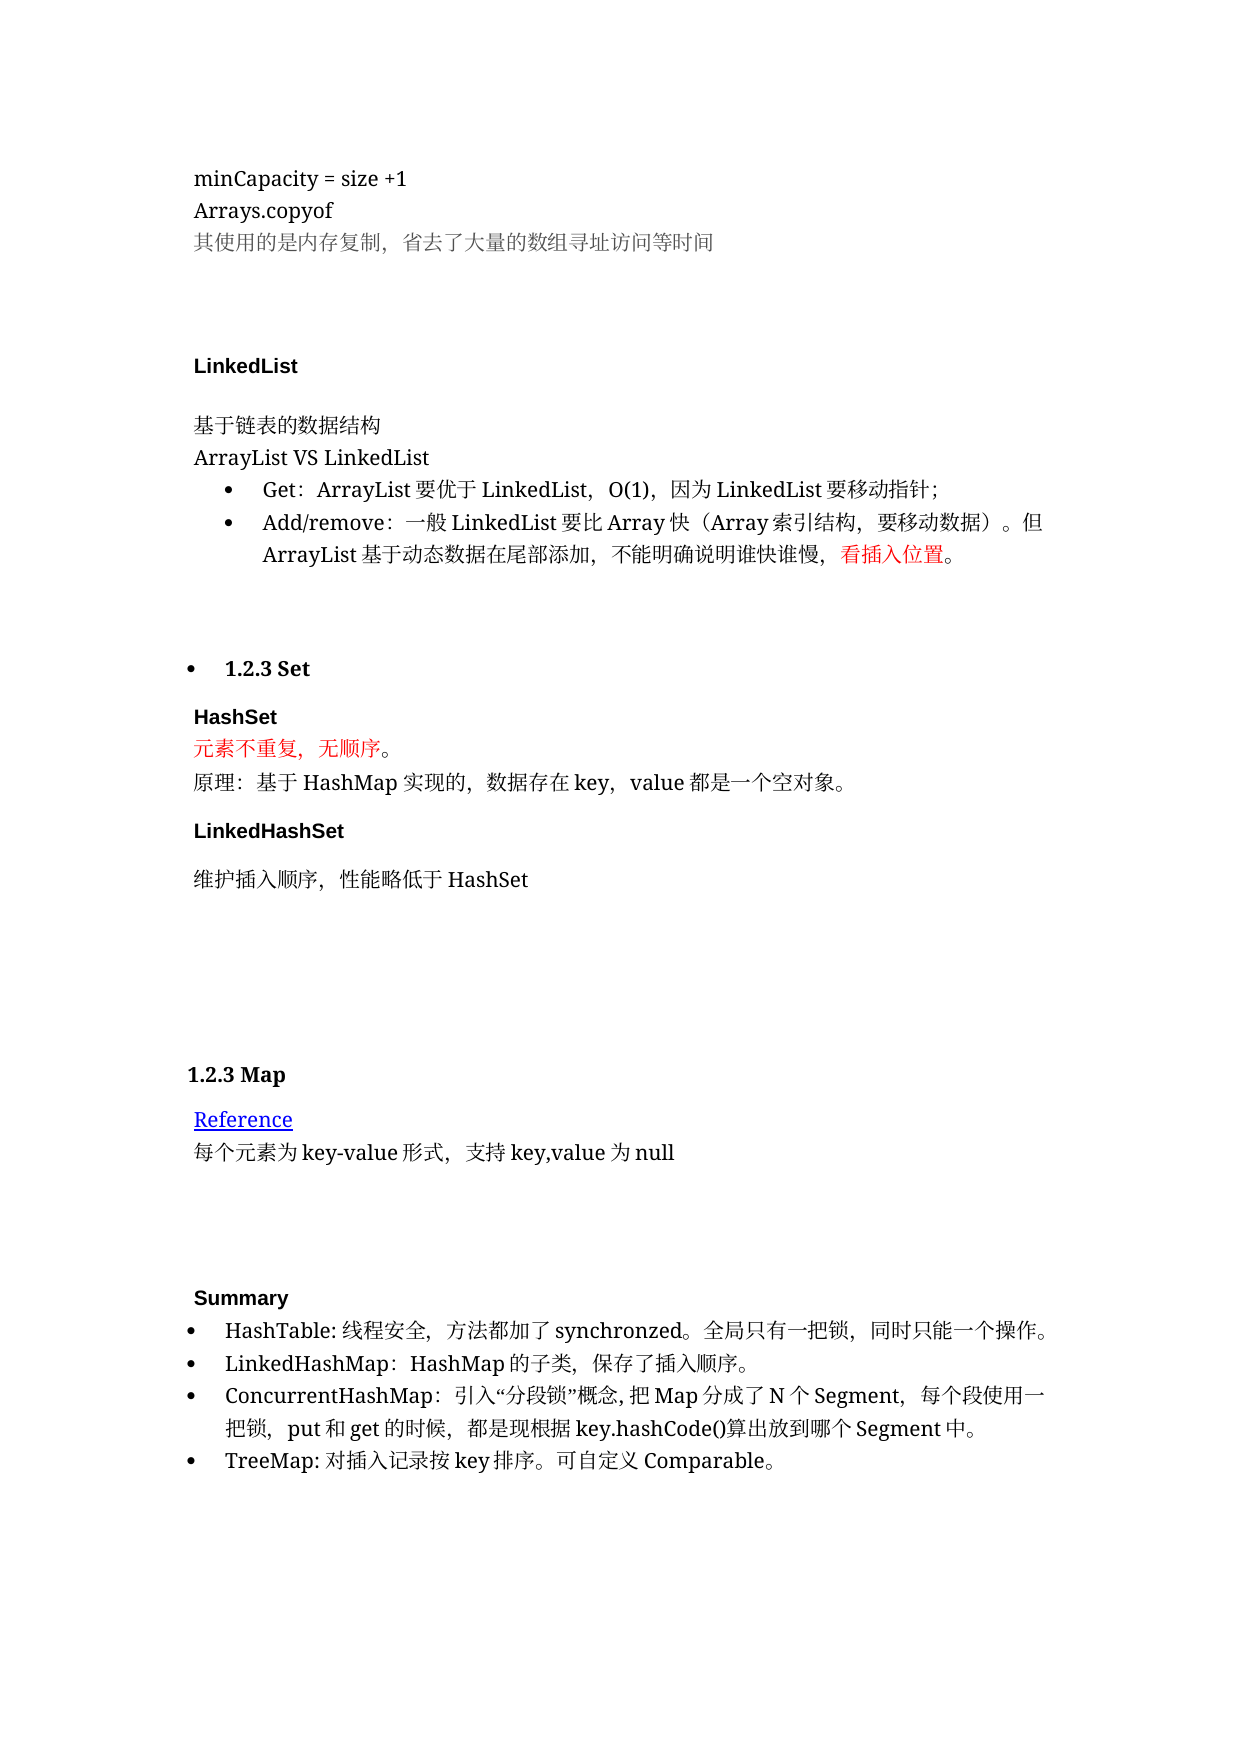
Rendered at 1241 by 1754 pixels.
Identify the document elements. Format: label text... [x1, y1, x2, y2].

text ArrayList VS LinkedList [193, 441, 1053, 473]
list ConcurrentHashMap：引入“分段锁”概念, 把Map分成了N个Segment，每个段使用一把锁，put和get的时候，都是现根据key.hashCode()算出放到哪个Segment中。 [187, 1379, 1053, 1444]
text minCapacity = size +1 [193, 162, 1053, 194]
text HashSet [193, 701, 1053, 733]
text Reference [193, 1103, 1053, 1136]
text Arrays.copyof [193, 194, 1053, 227]
text Summary [193, 1282, 1053, 1314]
list Add/remove：一般LinkedList要比Array快（Array索引结构，要移动数据）。但ArrayList基于动态数据在尾部添加，不能明确说明谁快谁慢，看插入位置。 [225, 506, 1053, 571]
text 每个元素为key-value形式，支持key,value为null [193, 1136, 1053, 1168]
list TreeMap: 对插入记录按key排序。可自定义Comparable。 [187, 1444, 1053, 1477]
text 其使用的是内存复制，省去了大量的数组寻址访问等时间 [193, 227, 1053, 259]
subtitle 1.2.3 Set [187, 652, 1053, 684]
subtitle 1.2.3 Map [187, 1058, 1053, 1091]
text 元素不重复，无顺序。 [193, 733, 1053, 766]
list LinkedHashMap：HashMap的子类，保存了插入顺序。 [187, 1347, 1053, 1379]
text 基于链表的数据结构 [193, 408, 1053, 441]
text 原理：基于 HashMap 实现的，数据存在key，value都是一个空对象。 [193, 766, 1053, 798]
list HashTable: 线程安全，方法都加了synchronzed。全局只有一把锁，同时只能一个操作。 [187, 1314, 1053, 1347]
subtitle LinkedList [193, 349, 1053, 382]
text 维护插入顺序，性能略低于HashSet [193, 863, 1053, 896]
text LinkedHashSet [193, 814, 1053, 847]
list Get：ArrayList要优于LinkedList，O(1)，因为LinkedList要移动指针； [225, 473, 1053, 506]
